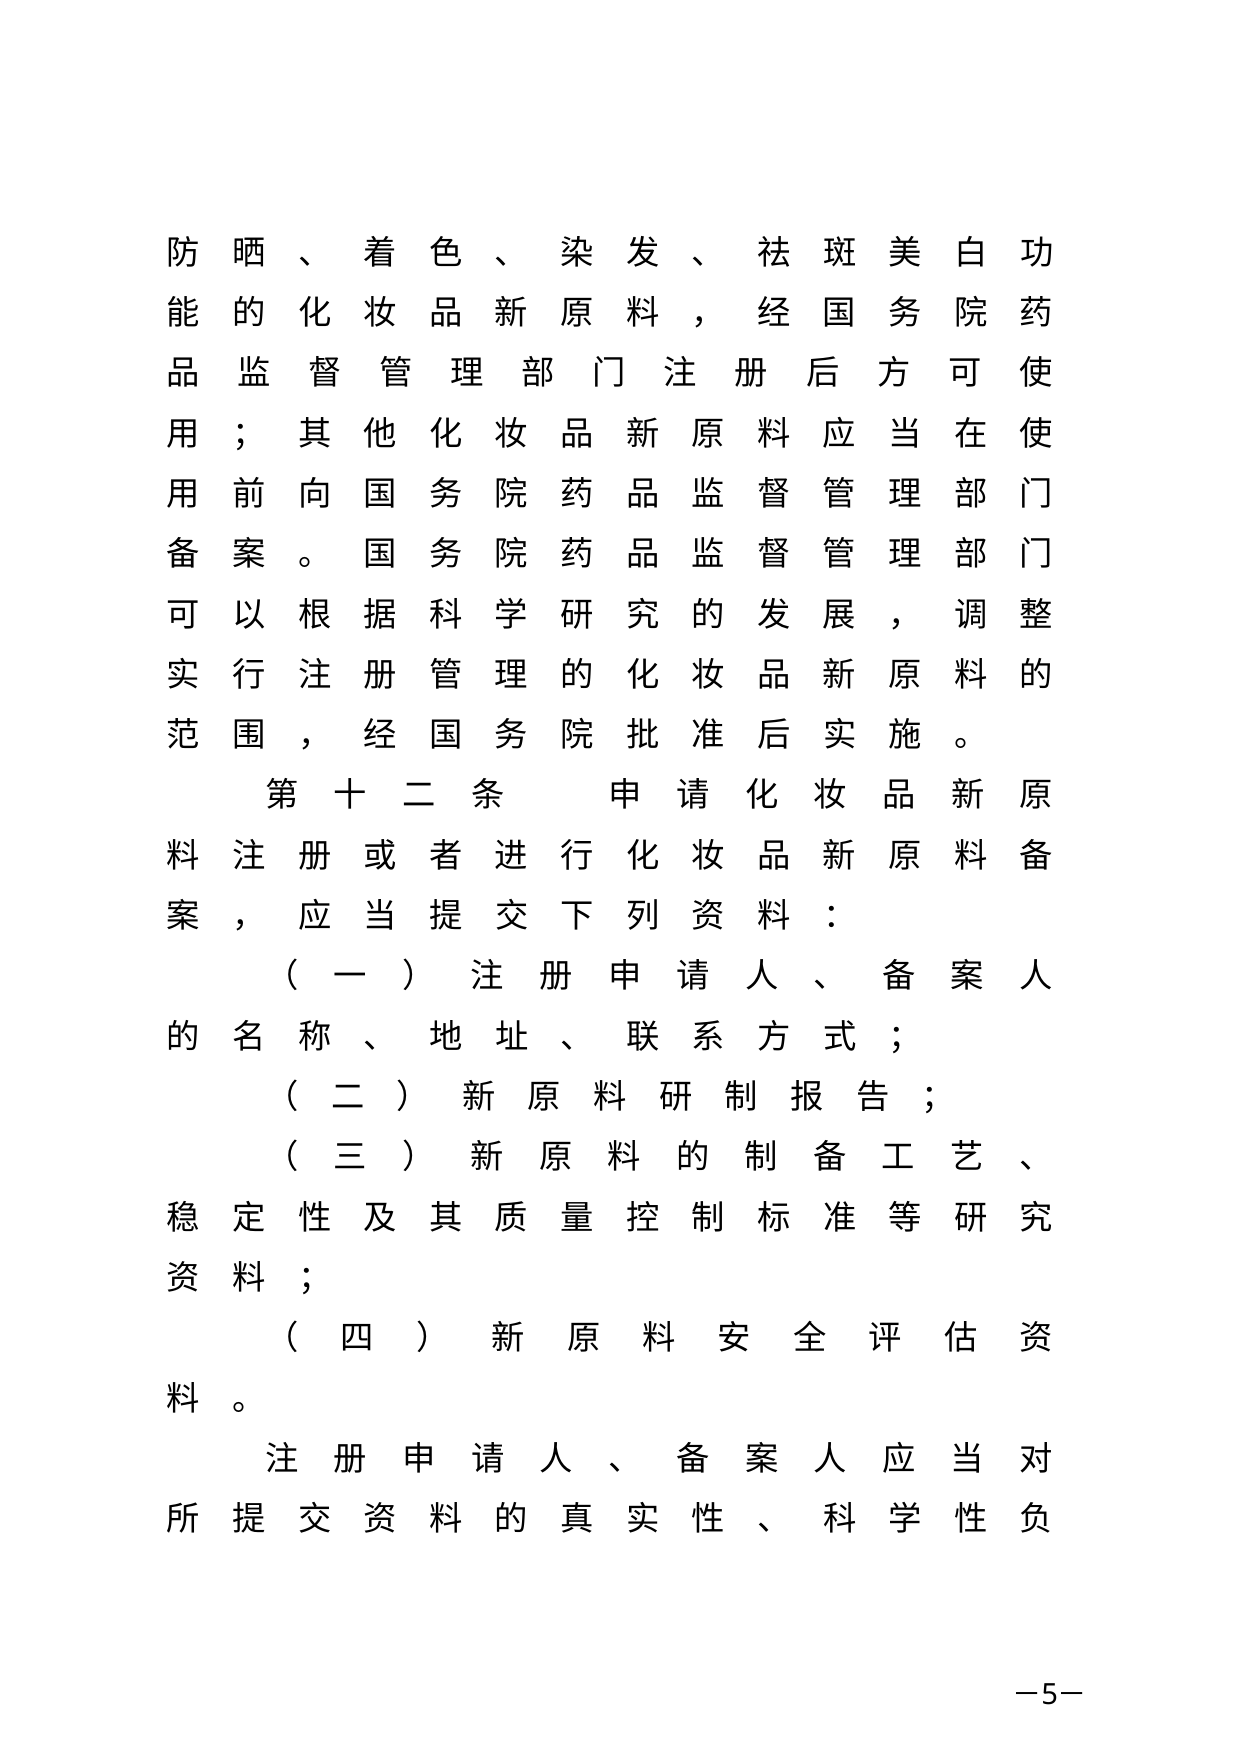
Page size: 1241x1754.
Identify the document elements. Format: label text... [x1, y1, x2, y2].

text （三）新原料的制备工艺、稳定性及其质量控制标准等研究资料； [167, 1124, 1085, 1305]
text （一）注册申请人、备案人的名称、地址、联系方式； [167, 943, 1085, 1064]
text 第十二条 申请化妆品新原料注册或者进行化妆品新原料备案，应当提交下列资料： [167, 762, 1085, 943]
text （四）新原料安全评估资料。 [167, 1305, 1085, 1426]
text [167, 219, 1085, 762]
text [167, 1426, 1085, 1546]
text （二）新原料研制报告； [167, 1064, 1085, 1124]
